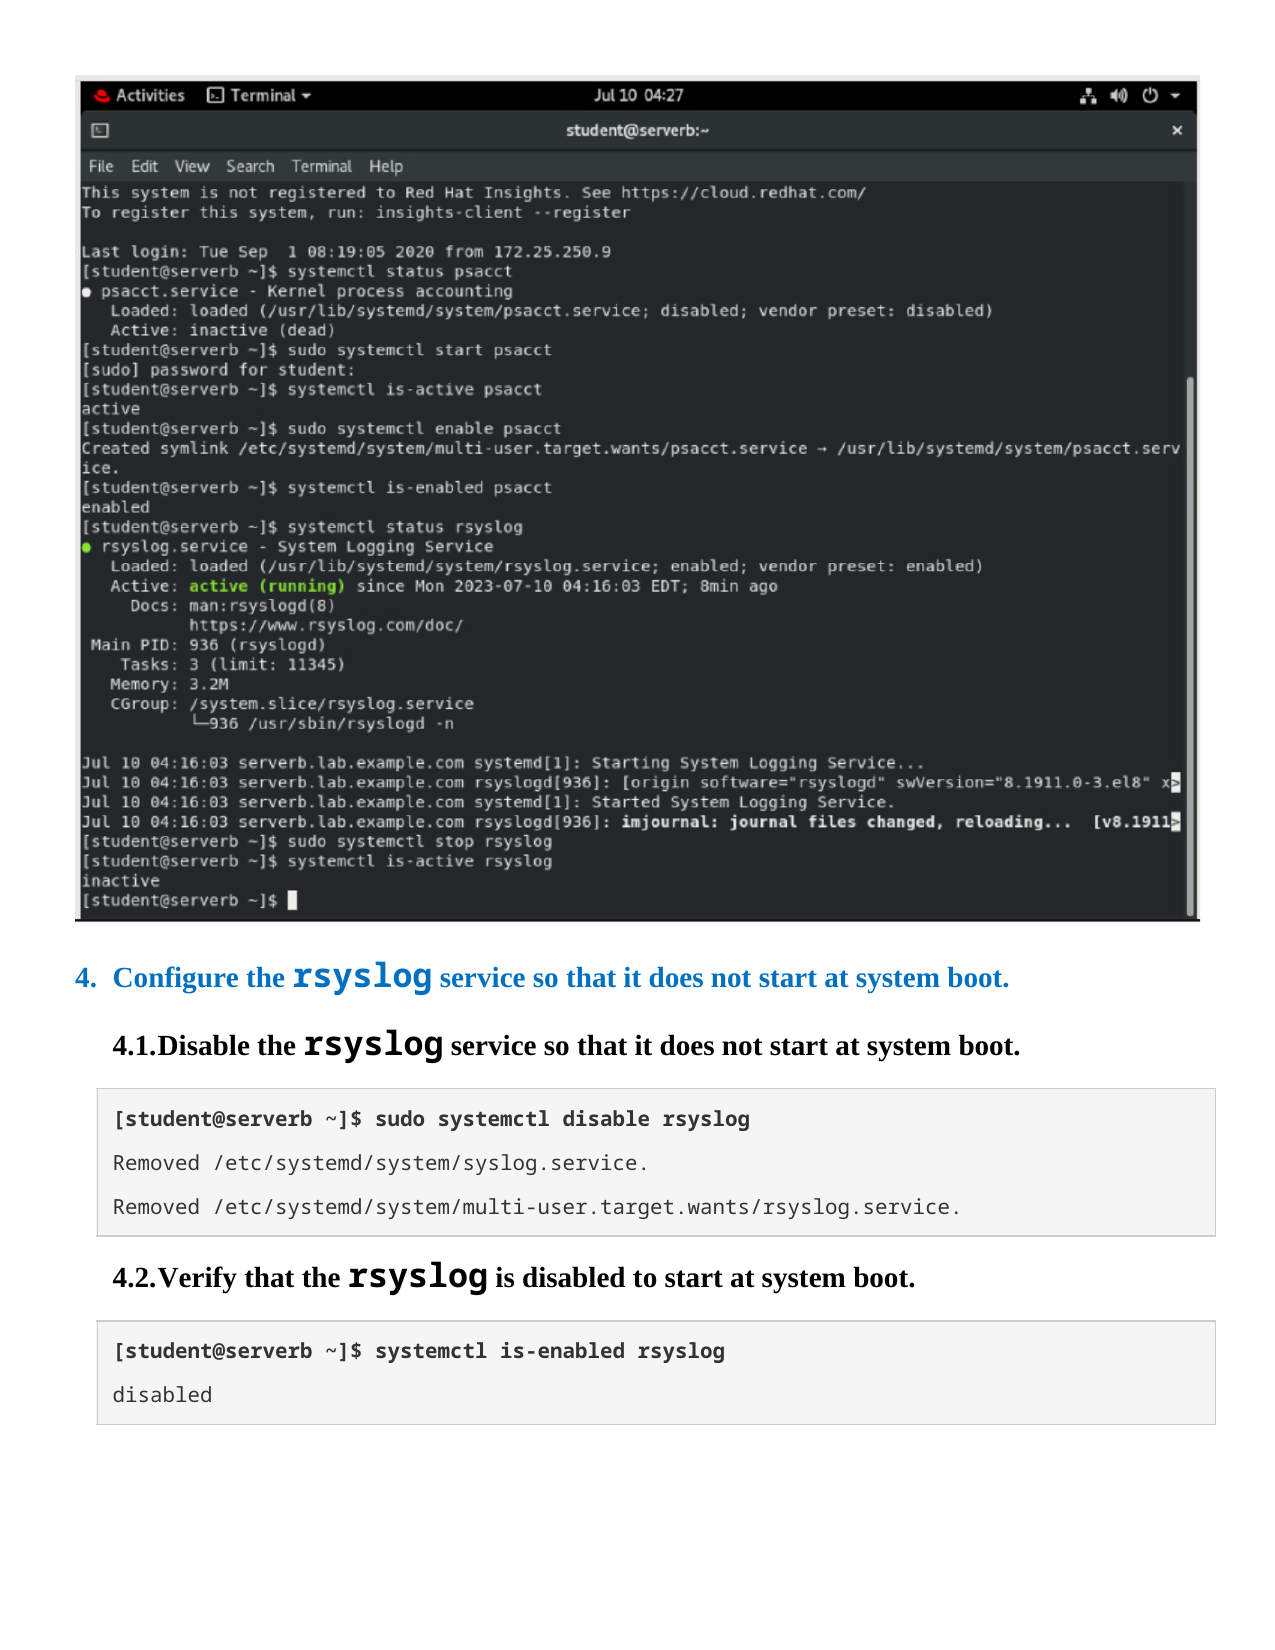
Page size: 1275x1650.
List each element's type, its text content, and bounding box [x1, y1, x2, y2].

text Removed /etc/systemd/system/multi-user.target.wants/rsyslog.service. [98, 1176, 1215, 1235]
text [student@serverb ~]$ sudo systemctl disable rsyslog [98, 1089, 1215, 1132]
text Removed /etc/systemd/system/syslog.service. [98, 1132, 1215, 1176]
subtitle Disable the rsyslog service so that it does not start at system boot. [112, 1019, 1200, 1065]
text [student@serverb ~]$ systemctl is-enabled rsyslog [98, 1322, 1215, 1364]
picture [75, 75, 1200, 923]
subtitle Configure the rsyslog service so that it does not start at system boot. [75, 951, 1200, 997]
subtitle Verify that the rsyslog is disabled to start at system boot. [112, 1252, 1200, 1298]
text disabled [98, 1364, 1215, 1424]
